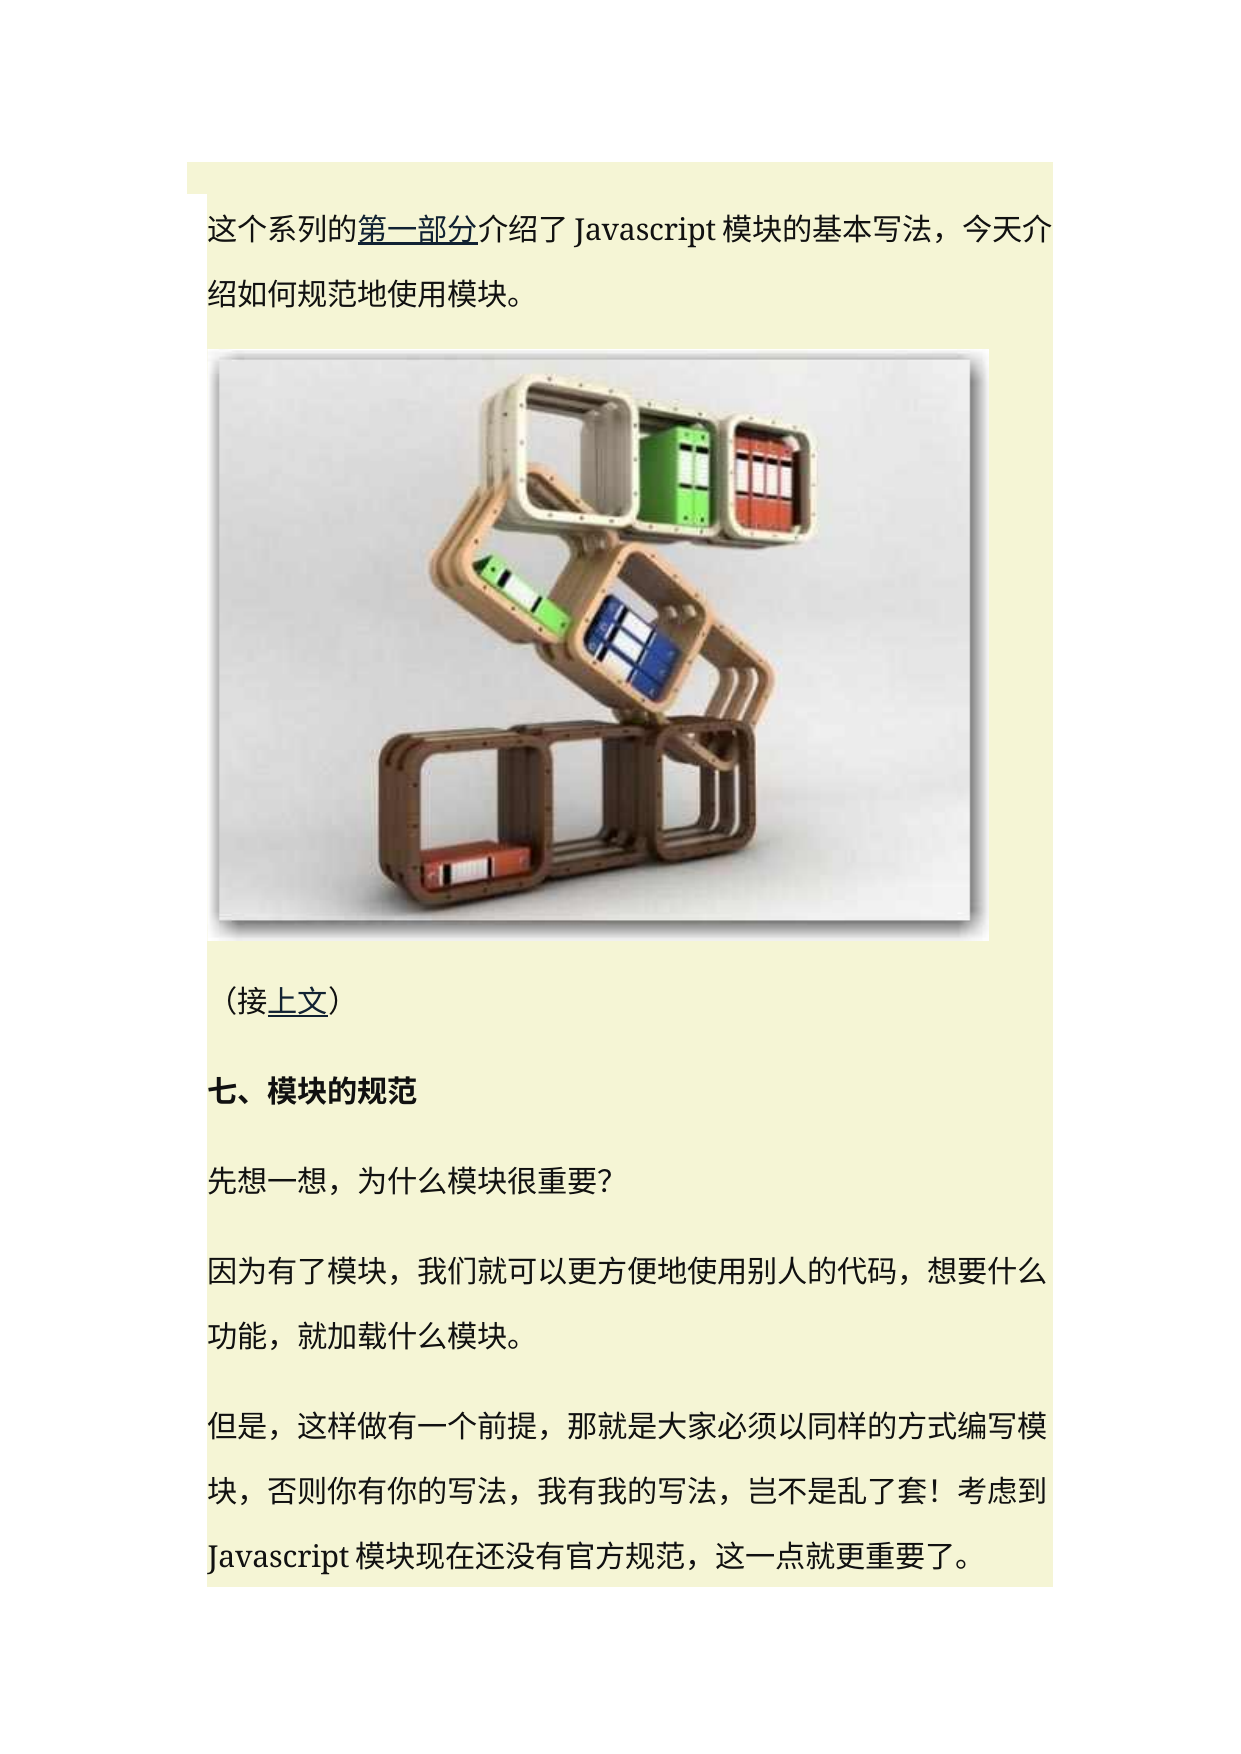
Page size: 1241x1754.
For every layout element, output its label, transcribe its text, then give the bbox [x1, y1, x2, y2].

text 七、模块的规范 [207, 1057, 1053, 1122]
text 因为有了模块，我们就可以更方便地使用别人的代码，想要什么功能，就加载什么模块。 [207, 1237, 1053, 1367]
text （接上文） [207, 967, 1053, 1032]
text 这个系列的第一部分介绍了Javascript模块的基本写法，今天介绍如何规范地使用模块。 [207, 194, 1053, 324]
text 但是，这样做有一个前提，那就是大家必须以同样的方式编写模块，否则你有你的写法，我有我的写法，岂不是乱了套！考虑到Javascript模块现在还没有官方规范，这一点就更重要了。 [207, 1392, 1053, 1587]
picture [207, 349, 989, 941]
text 先想一想，为什么模块很重要？ [207, 1147, 1053, 1212]
